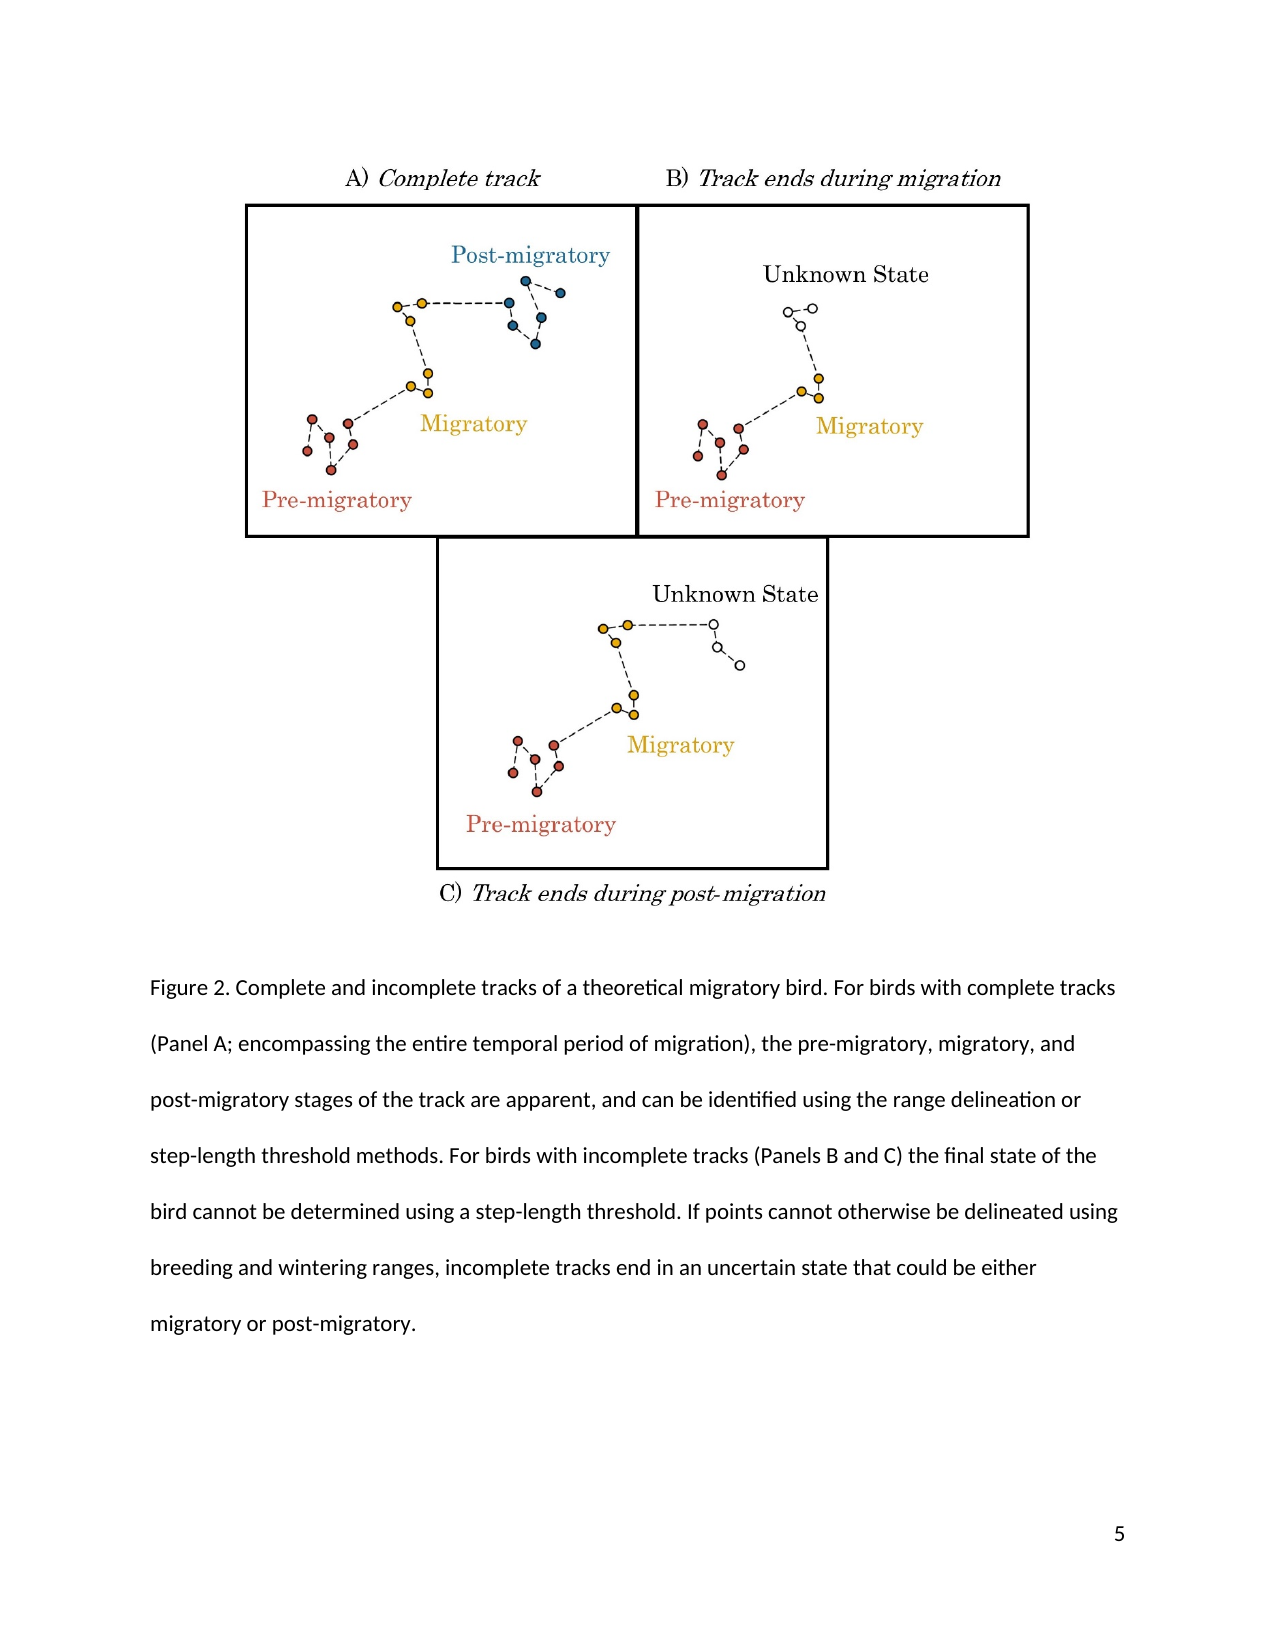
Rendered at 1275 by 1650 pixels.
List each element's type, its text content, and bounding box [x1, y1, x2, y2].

text Figure 2. Complete and incomplete tracks of a theoretical migratory bird. For birds with complete tracks (Panel A; encompassing the entire temporal period of migration), the pre-migratory, migratory, and post-migratory stages of the track are apparent, and can be identified using the range delineation or step-length threshold methods. For birds with incomplete tracks (Panels B and C) the final state of the bird cannot be determined using a step-length threshold. If points cannot otherwise be delineated using breeding and wintering ranges, incomplete tracks end in an uncertain state that could be either migratory or post-migratory. [150, 973, 1125, 1337]
picture [223, 150, 1052, 929]
